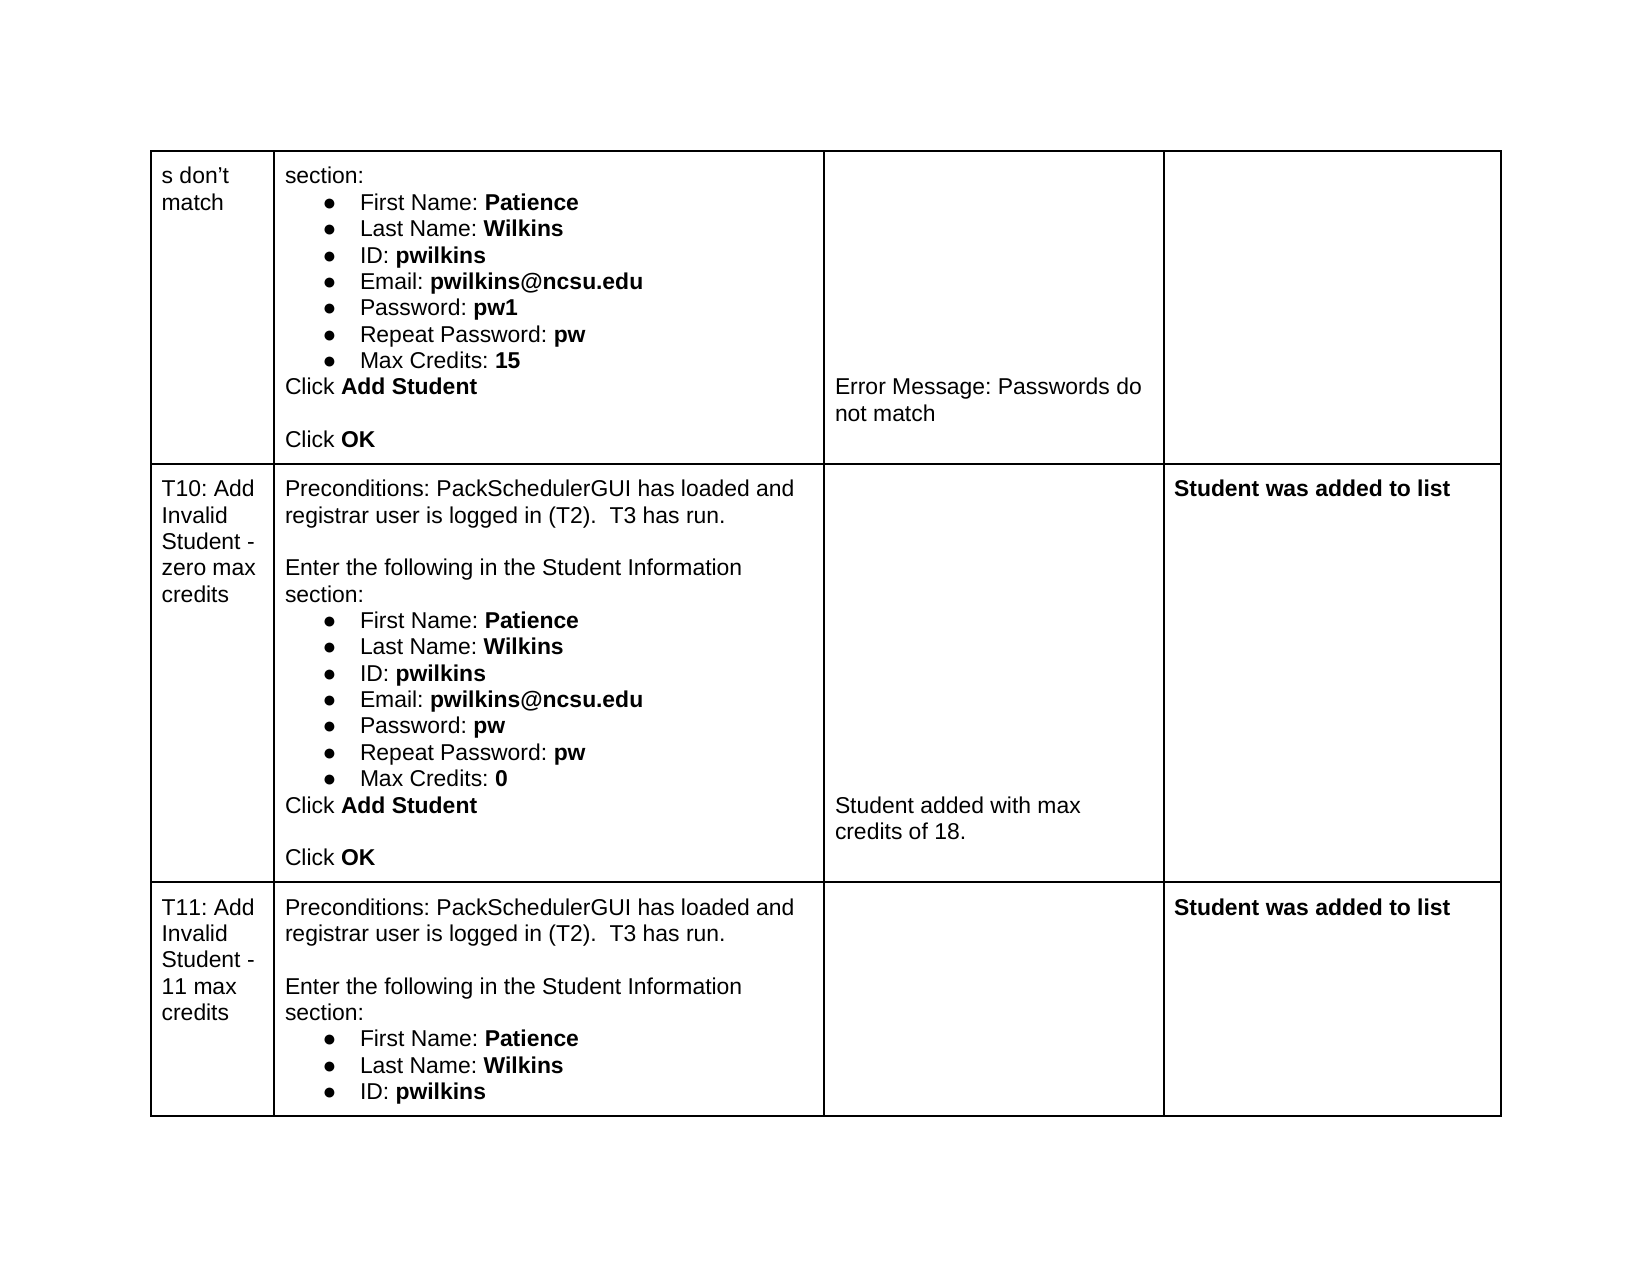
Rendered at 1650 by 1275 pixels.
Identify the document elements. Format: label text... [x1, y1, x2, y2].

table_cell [1165, 883, 1500, 1115]
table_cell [275, 152, 823, 463]
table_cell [152, 883, 273, 1115]
table_cell Student added with max credits of 18. [825, 465, 1163, 881]
table_cell Student was added to list [1165, 465, 1500, 881]
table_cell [275, 883, 823, 1115]
table_cell Preconditions: PackSchedulerGUI has loaded and registrar user is logged in (T2). T3 has run. Enter the following in the Student Information section: First Name: Patience Last Name: Wilkins ID: pwilkins Email: pwilkins@ncsu.edu Password: pw Repeat Password: pw Max Credits: 0 Click Add Student Click OK [275, 465, 823, 881]
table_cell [1165, 152, 1500, 463]
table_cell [825, 152, 1163, 463]
table_cell T10: Add Invalid Student - zero max credits [152, 465, 273, 881]
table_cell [825, 883, 1163, 1115]
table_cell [152, 152, 273, 463]
